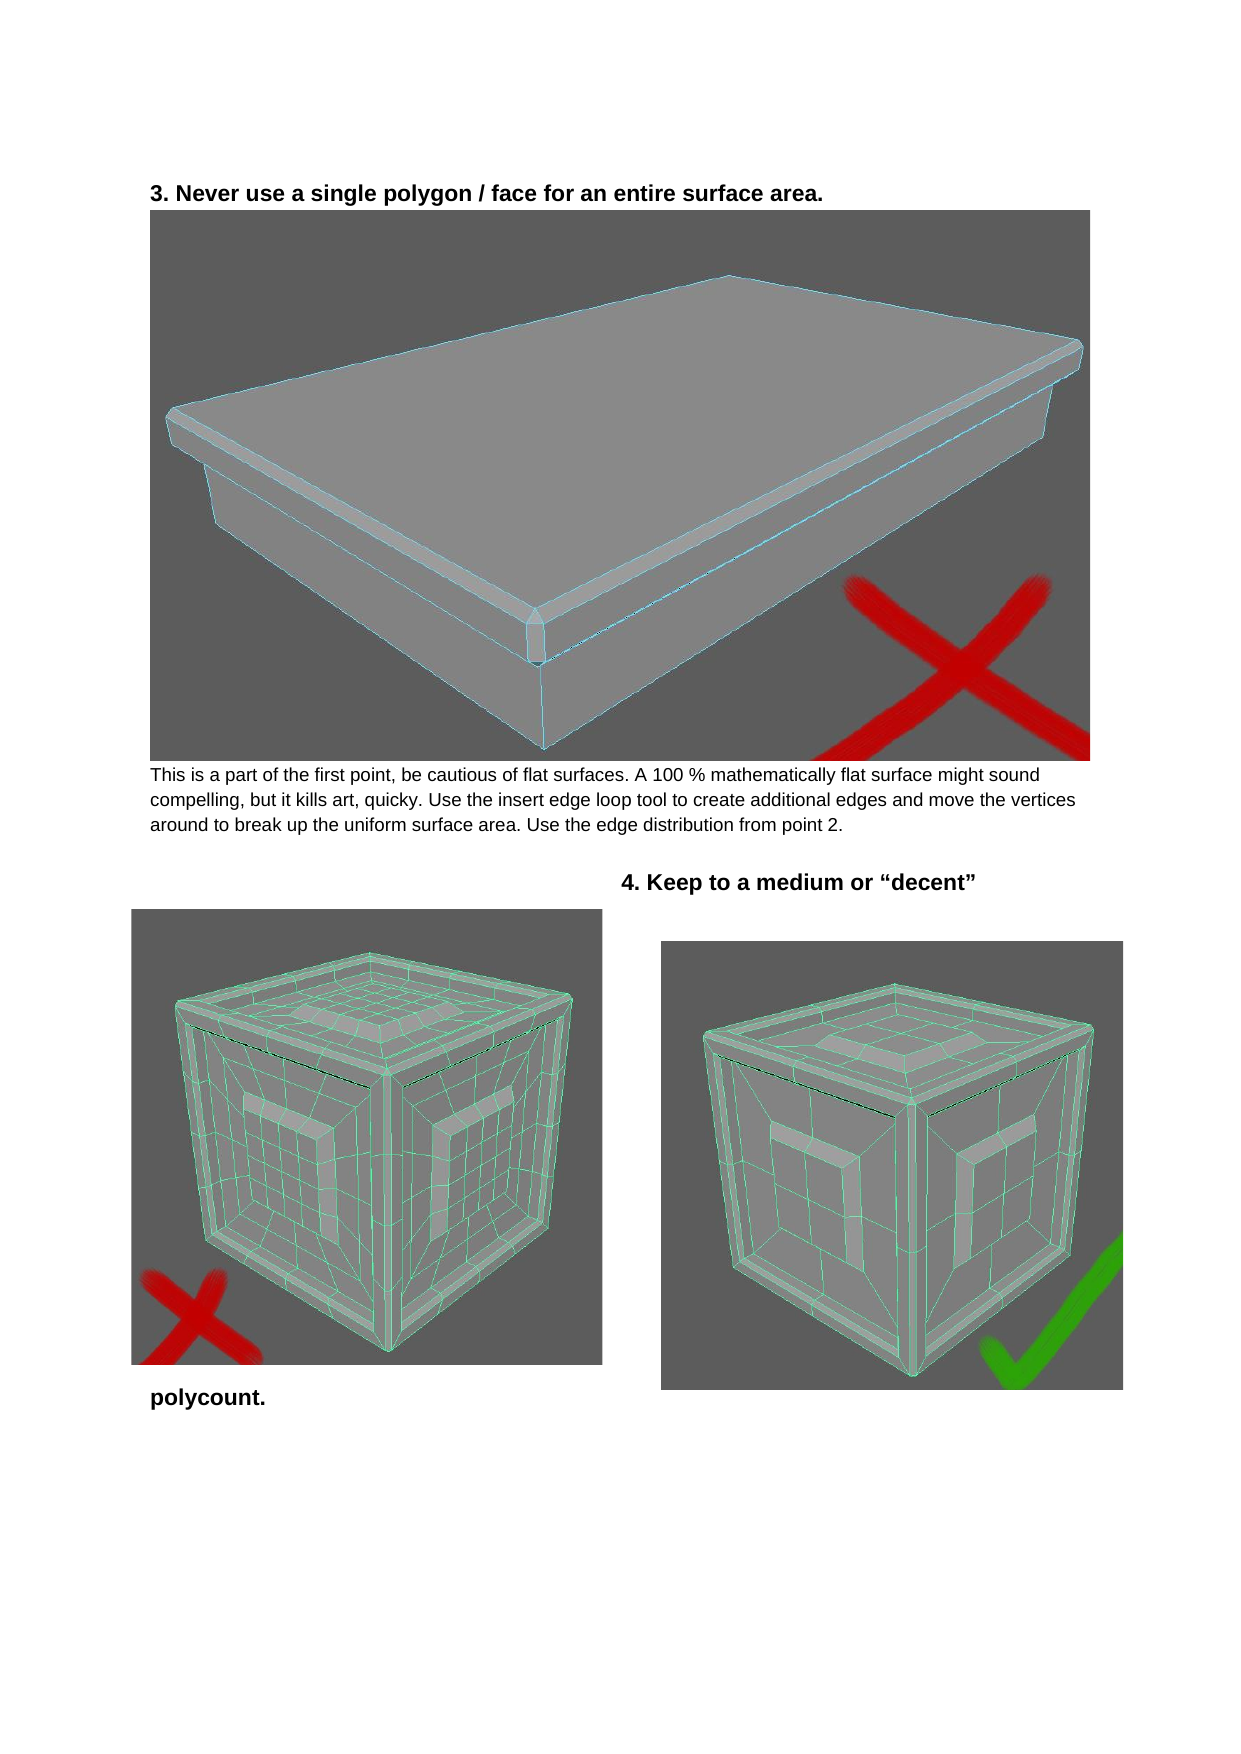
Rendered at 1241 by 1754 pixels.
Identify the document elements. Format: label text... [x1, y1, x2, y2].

picture [661, 941, 1124, 1390]
picture [150, 210, 1091, 761]
text This is a part of the first point, be cautious of flat surfaces. A 100 % mathematically flat surface might sound compelling, but it kills art, quicky. Use the insert edge loop tool to create additional edges and move the vertices around to break up the uniform surface area. Use the edge distribution from point 2. [150, 764, 1090, 835]
text 3. Never use a single polygon / face for an entire surface area. [150, 180, 1090, 207]
picture [131, 909, 603, 1365]
